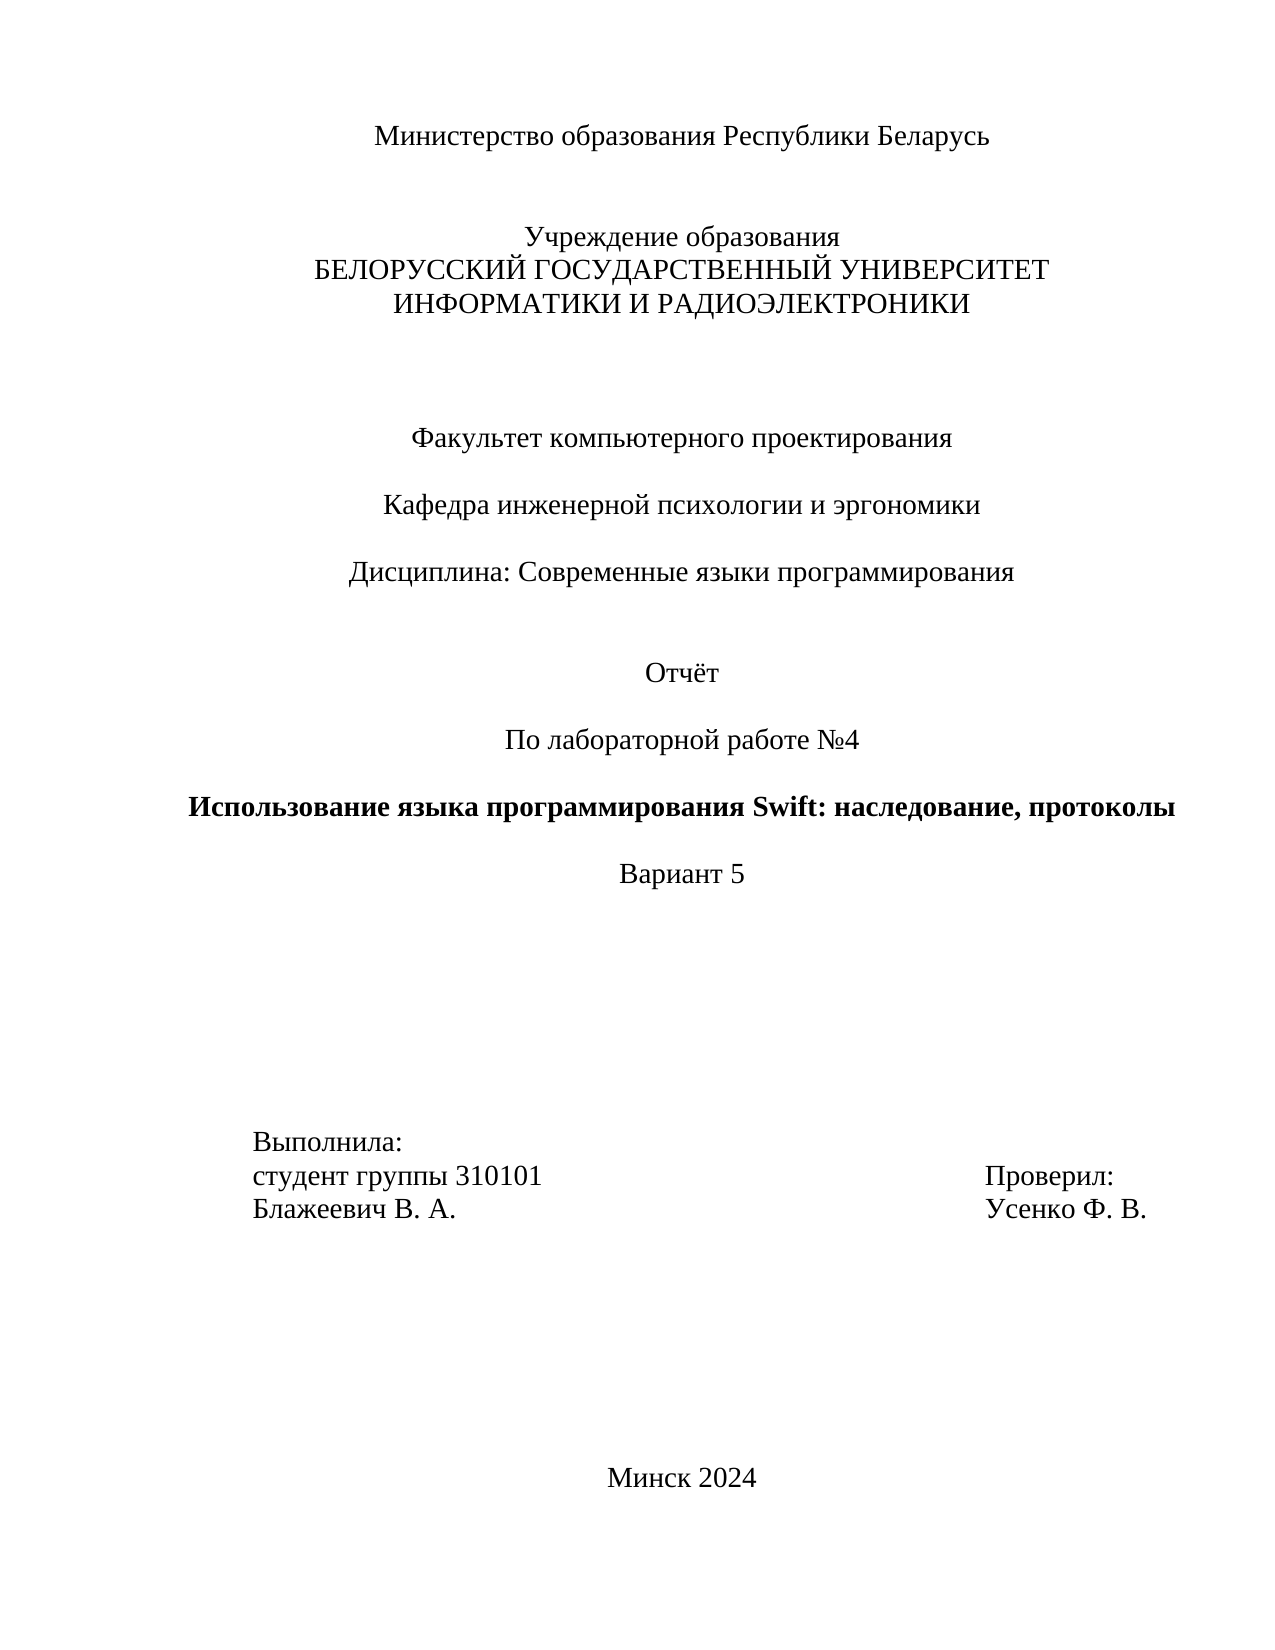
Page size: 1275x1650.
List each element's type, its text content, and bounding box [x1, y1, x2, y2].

text Выполнила: [177, 1124, 645, 1158]
text Учреждение образования [177, 219, 1186, 252]
text Дисциплина: Современные языки программирования [177, 554, 1186, 588]
text ИНФОРМАТИКИ И РАДИОЭЛЕКТРОНИКИ [177, 286, 1186, 319]
text Факультет компьютерного проектирования [177, 420, 1186, 453]
text Использование языка программирования Swift: наследование, протоколы [177, 789, 1186, 822]
text По лабораторной работе №4 [177, 722, 1186, 755]
text Проверил: [719, 1158, 1186, 1191]
text Кафедра инженерной психологии и эргономики [177, 487, 1186, 521]
text Усенко Ф. В. [719, 1191, 1186, 1225]
text БЕЛОРУССКИЙ ГОСУДАРСТВЕННЫЙ УНИВЕРСИТЕТ [177, 252, 1186, 286]
text Отчёт [177, 655, 1186, 688]
text Минск 2024 [177, 1460, 1186, 1493]
text Министерство образования Республики Беларусь [177, 118, 1186, 152]
text Блажеевич В. А. [177, 1191, 645, 1225]
text Вариант 5 [177, 856, 1186, 889]
text студент группы 310101 [177, 1158, 645, 1191]
